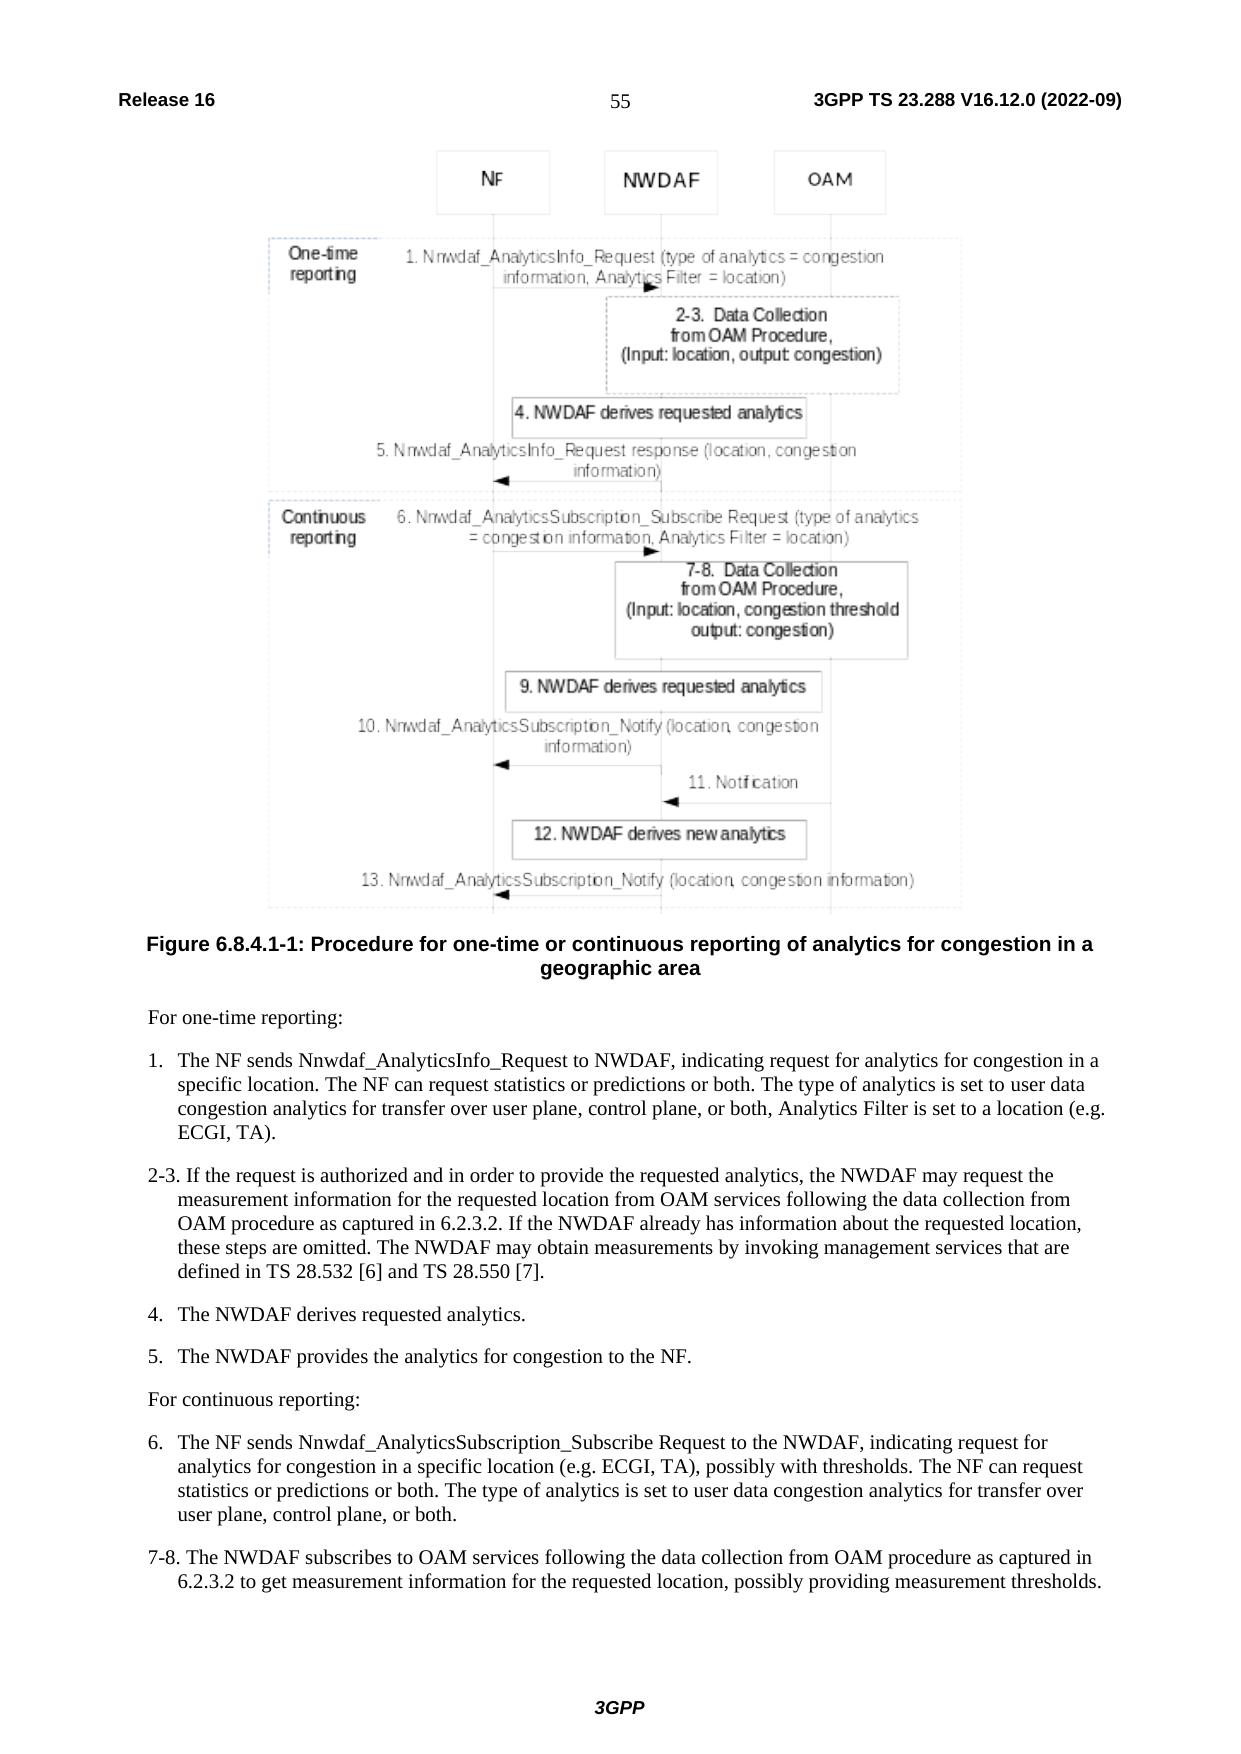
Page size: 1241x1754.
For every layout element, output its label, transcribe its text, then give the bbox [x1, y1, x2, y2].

text For continuous reporting: [148, 1387, 1122, 1411]
text 1. The NF sends Nnwdaf_AnalyticsInfo_Request to NWDAF, indicating request for analytics for congestion in a specific location. The NF can request statistics or predictions or both. The type of analytics is set to user data congestion analytics for transfer over user plane, control plane, or both, Analytics Filter is set to a location (e.g. ECGI, TA). [148, 1048, 1122, 1144]
text For one-time reporting: [148, 1005, 1122, 1029]
text 6. The NF sends Nnwdaf_AnalyticsSubscription_Subscribe Request to the NWDAF, indicating request for analytics for congestion in a specific location (e.g. ECGI, TA), possibly with thresholds. The NF can request statistics or predictions or both. The type of analytics is set to user data congestion analytics for transfer over user plane, control plane, or both. [148, 1430, 1122, 1526]
text 2-3. If the request is authorized and in order to provide the requested analytics, the NWDAF may request the measurement information for the requested location from OAM services following the data collection from OAM procedure as captured in 6.2.3.2. If the NWDAF already has information about the requested location, these steps are omitted. The NWDAF may obtain measurements by invoking management services that are defined in TS 28.532 [6] and TS 28.550 [7]. [148, 1163, 1122, 1283]
text Figure 6.8.4.1-1: Procedure for one-time or continuous reporting of analytics for congestion in a geographic area [118, 932, 1122, 980]
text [148, 1545, 1122, 1593]
text 5. The NWDAF provides the analytics for congestion to the NF. [148, 1344, 1122, 1368]
text 4. The NWDAF derives requested analytics. [148, 1302, 1122, 1326]
